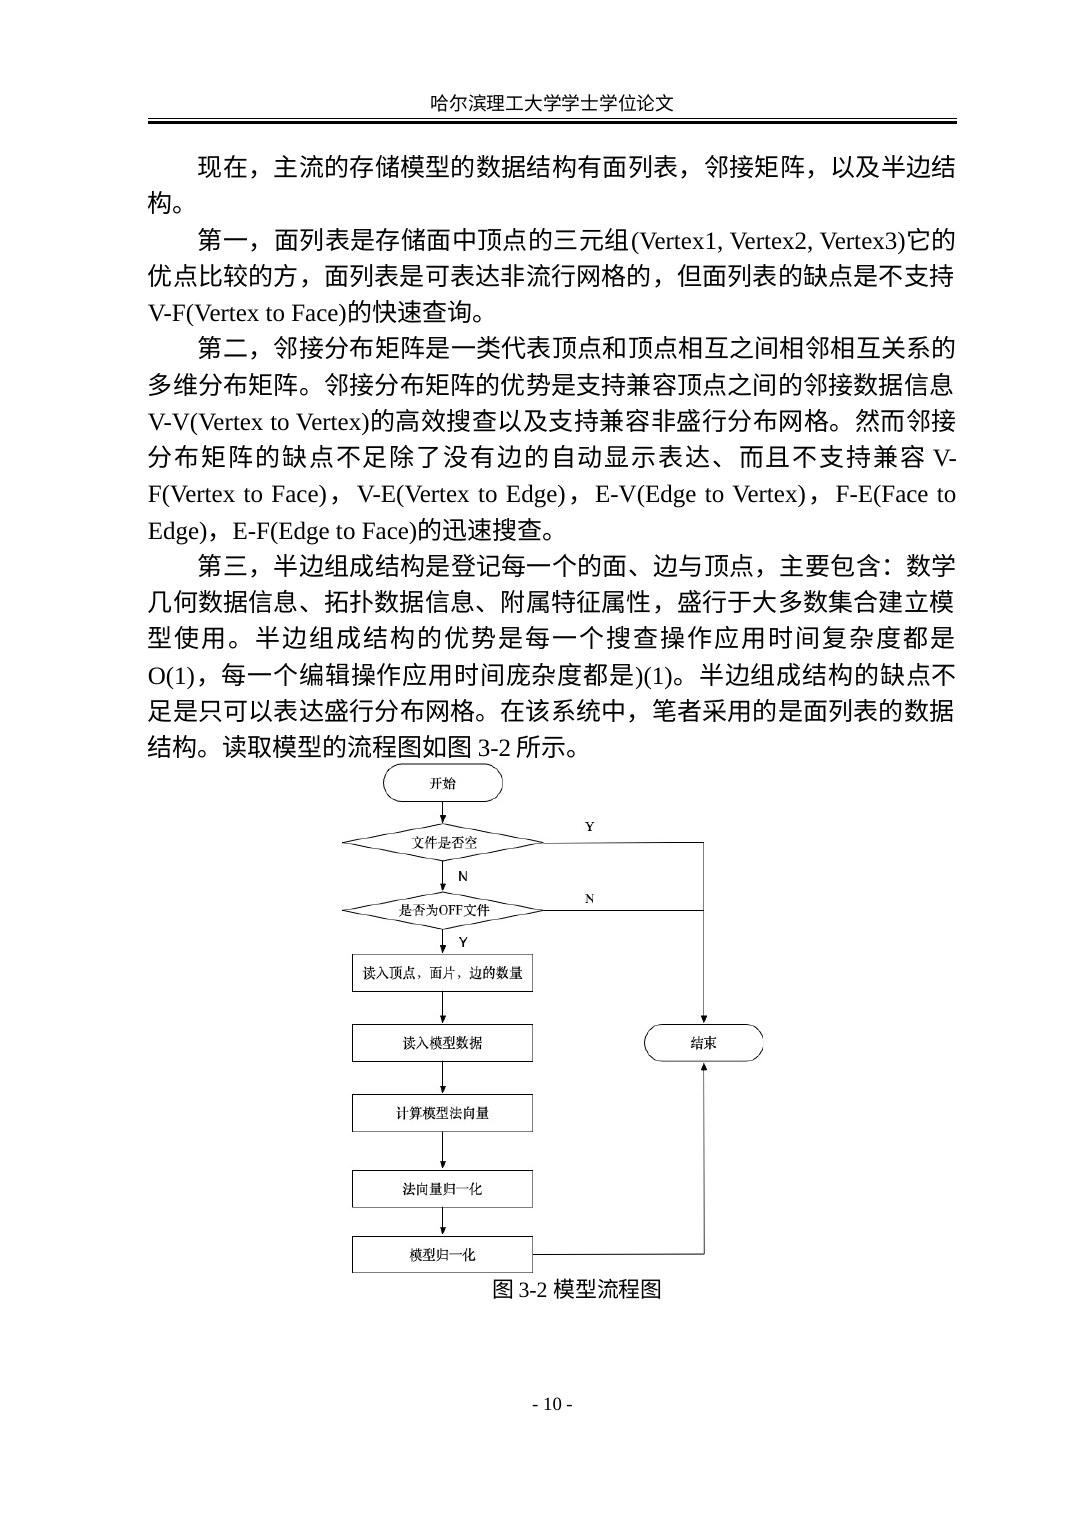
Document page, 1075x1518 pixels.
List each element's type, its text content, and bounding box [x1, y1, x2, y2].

text 第一，面列表是存储面中顶点的三元组(Vertex1, Vertex2, Vertex3)它的优点比较的方，面列表是可表达非流行网格的，但面列表的缺点是不支持V-F(Vertex to Face)的快速查询。 [148, 220, 957, 329]
text 图3-2 模型流程图 [148, 1272, 957, 1304]
text 现在，主流的存储模型的数据结构有面列表，邻接矩阵，以及半边结构。 [148, 148, 957, 220]
text 第二，邻接分布矩阵是一类代表顶点和顶点相互之间相邻相互关系的多维分布矩阵。邻接分布矩阵的优势是支持兼容顶点之间的邻接数据信息V-V(Vertex to Vertex)的高效搜查以及支持兼容非盛行分布网格。然而邻接分布矩阵的缺点不足除了没有边的自动显示表达、而且不支持兼容V-F(Vertex to Face)，V-E(Vertex to Edge)，E-V(Edge to Vertex)，F-E(Face to Edge)，E-F(Edge to Face)的迅速搜查。 [148, 329, 957, 546]
text 第三，半边组成结构是登记每一个的面、边与顶点，主要包含：数学几何数据信息、拓扑数据信息、附属特征属性，盛行于大多数集合建立模型使用。半边组成结构的优势是每一个搜查操作应用时间复杂度都是O(1)，每一个编辑操作应用时间庞杂度都是)(1)。半边组成结构的缺点不足是只可以表达盛行分布网格。在该系统中，笔者采用的是面列表的数据结构。读取模型的流程图如图3-2所示。 [148, 546, 957, 764]
picture [341, 763, 764, 1273]
